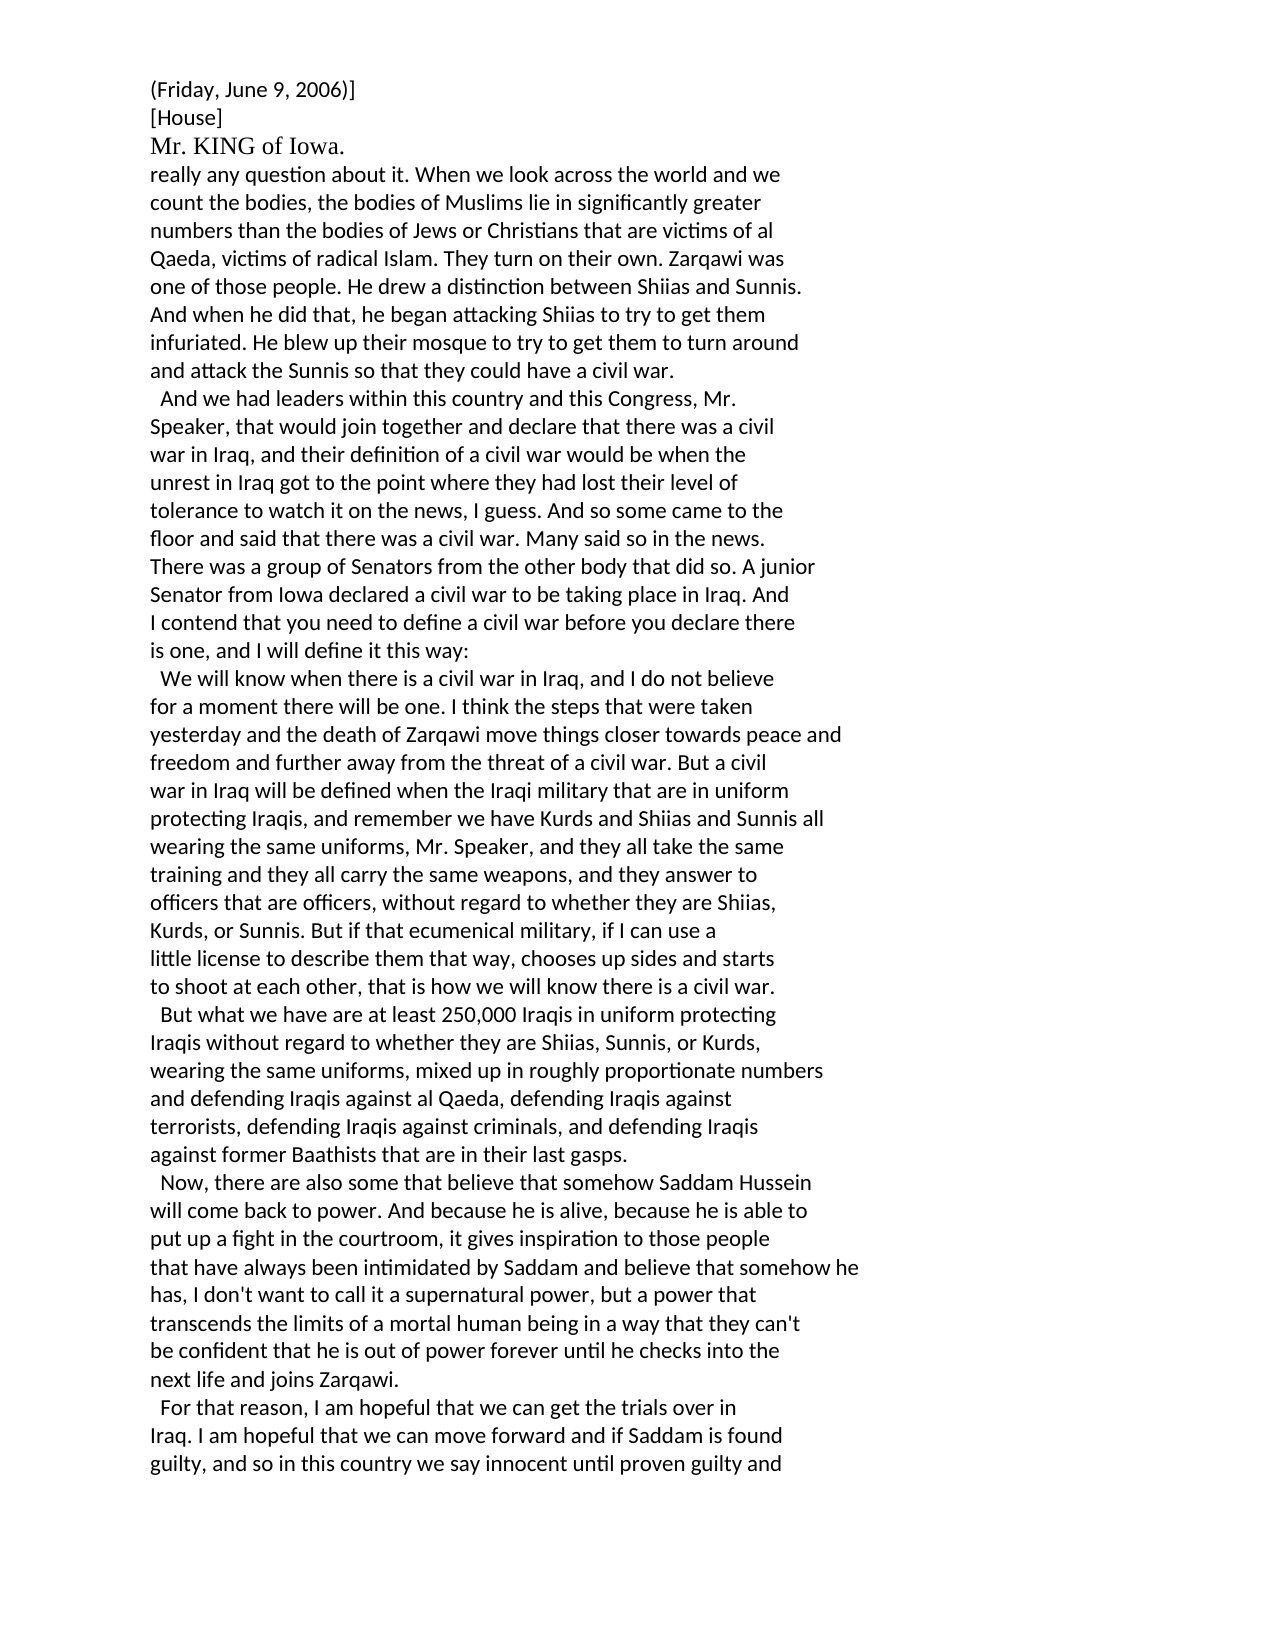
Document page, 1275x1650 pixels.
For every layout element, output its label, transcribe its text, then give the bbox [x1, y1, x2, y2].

text and attack the Sunnis so that they could have a civil war. [150, 356, 1125, 384]
text to shoot at each other, that is how we will know there is a civil war. [150, 972, 1125, 1000]
text I contend that you need to define a civil war before you declare there [150, 608, 1125, 636]
text officers that are officers, without regard to whether they are Shiias, [150, 888, 1125, 916]
text Speaker, that would join together and declare that there was a civil [150, 412, 1125, 440]
text For that reason, I am hopeful that we can get the trials over in [150, 1393, 1125, 1421]
text is one, and I will define it this way: [150, 636, 1125, 664]
text war in Iraq will be defined when the Iraqi military that are in uniform [150, 776, 1125, 804]
text Kurds, or Sunnis. But if that ecumenical military, if I can use a [150, 916, 1125, 944]
text really any question about it. When we look across the world and we [150, 160, 1125, 188]
text And when he did that, he began attacking Shiias to try to get them [150, 300, 1125, 328]
text We will know when there is a civil war in Iraq, and I do not believe [150, 664, 1125, 692]
text protecting Iraqis, and remember we have Kurds and Shiias and Sunnis all [150, 804, 1125, 832]
text terrorists, defending Iraqis against criminals, and defending Iraqis [150, 1112, 1125, 1141]
text put up a fight in the courtroom, it gives inspiration to those people [150, 1224, 1125, 1253]
text and defending Iraqis against al Qaeda, defending Iraqis against [150, 1084, 1125, 1112]
text Qaeda, victims of radical Islam. They turn on their own. Zarqawi was [150, 244, 1125, 272]
text infuriated. He blew up their mosque to try to get them to turn around [150, 328, 1125, 356]
text And we had leaders within this country and this Congress, Mr. [150, 384, 1125, 412]
text floor and said that there was a civil war. Many said so in the news. [150, 524, 1125, 552]
text that have always been intimidated by Saddam and believe that somehow he [150, 1253, 1125, 1281]
text be confident that he is out of power forever until he checks into the [150, 1337, 1125, 1365]
text But what we have are at least 250,000 Iraqis in uniform protecting [150, 1000, 1125, 1028]
text next life and joins Zarqawi. [150, 1365, 1125, 1393]
text Now, there are also some that believe that somehow Saddam Hussein [150, 1168, 1125, 1197]
text has, I don't want to call it a supernatural power, but a power that [150, 1281, 1125, 1309]
text war in Iraq, and their definition of a civil war would be when the [150, 440, 1125, 468]
text guilty, and so in this country we say innocent until proven guilty and [150, 1449, 1125, 1477]
text yesterday and the death of Zarqawi move things closer towards peace and [150, 720, 1125, 748]
text little license to describe them that way, chooses up sides and starts [150, 944, 1125, 972]
text wearing the same uniforms, Mr. Speaker, and they all take the same [150, 832, 1125, 860]
text Iraqis without regard to whether they are Shiias, Sunnis, or Kurds, [150, 1028, 1125, 1056]
text There was a group of Senators from the other body that did so. A junior [150, 552, 1125, 580]
text Iraq. I am hopeful that we can move forward and if Saddam is found [150, 1421, 1125, 1449]
text against former Baathists that are in their last gasps. [150, 1141, 1125, 1168]
text will come back to power. And because he is alive, because he is able to [150, 1197, 1125, 1224]
text unrest in Iraq got to the point where they had lost their level of [150, 468, 1125, 496]
text training and they all carry the same weapons, and they answer to [150, 860, 1125, 888]
text transcends the limits of a mortal human being in a way that they can't [150, 1309, 1125, 1337]
text numbers than the bodies of Jews or Christians that are victims of al [150, 216, 1125, 244]
text one of those people. He drew a distinction between Shiias and Sunnis. [150, 272, 1125, 300]
text for a moment there will be one. I think the steps that were taken [150, 692, 1125, 720]
text wearing the same uniforms, mixed up in roughly proportionate numbers [150, 1056, 1125, 1084]
text tolerance to watch it on the news, I guess. And so some came to the [150, 496, 1125, 524]
text Senator from Iowa declared a civil war to be taking place in Iraq. And [150, 580, 1125, 608]
text count the bodies, the bodies of Muslims lie in significantly greater [150, 188, 1125, 216]
text freedom and further away from the threat of a civil war. But a civil [150, 748, 1125, 776]
